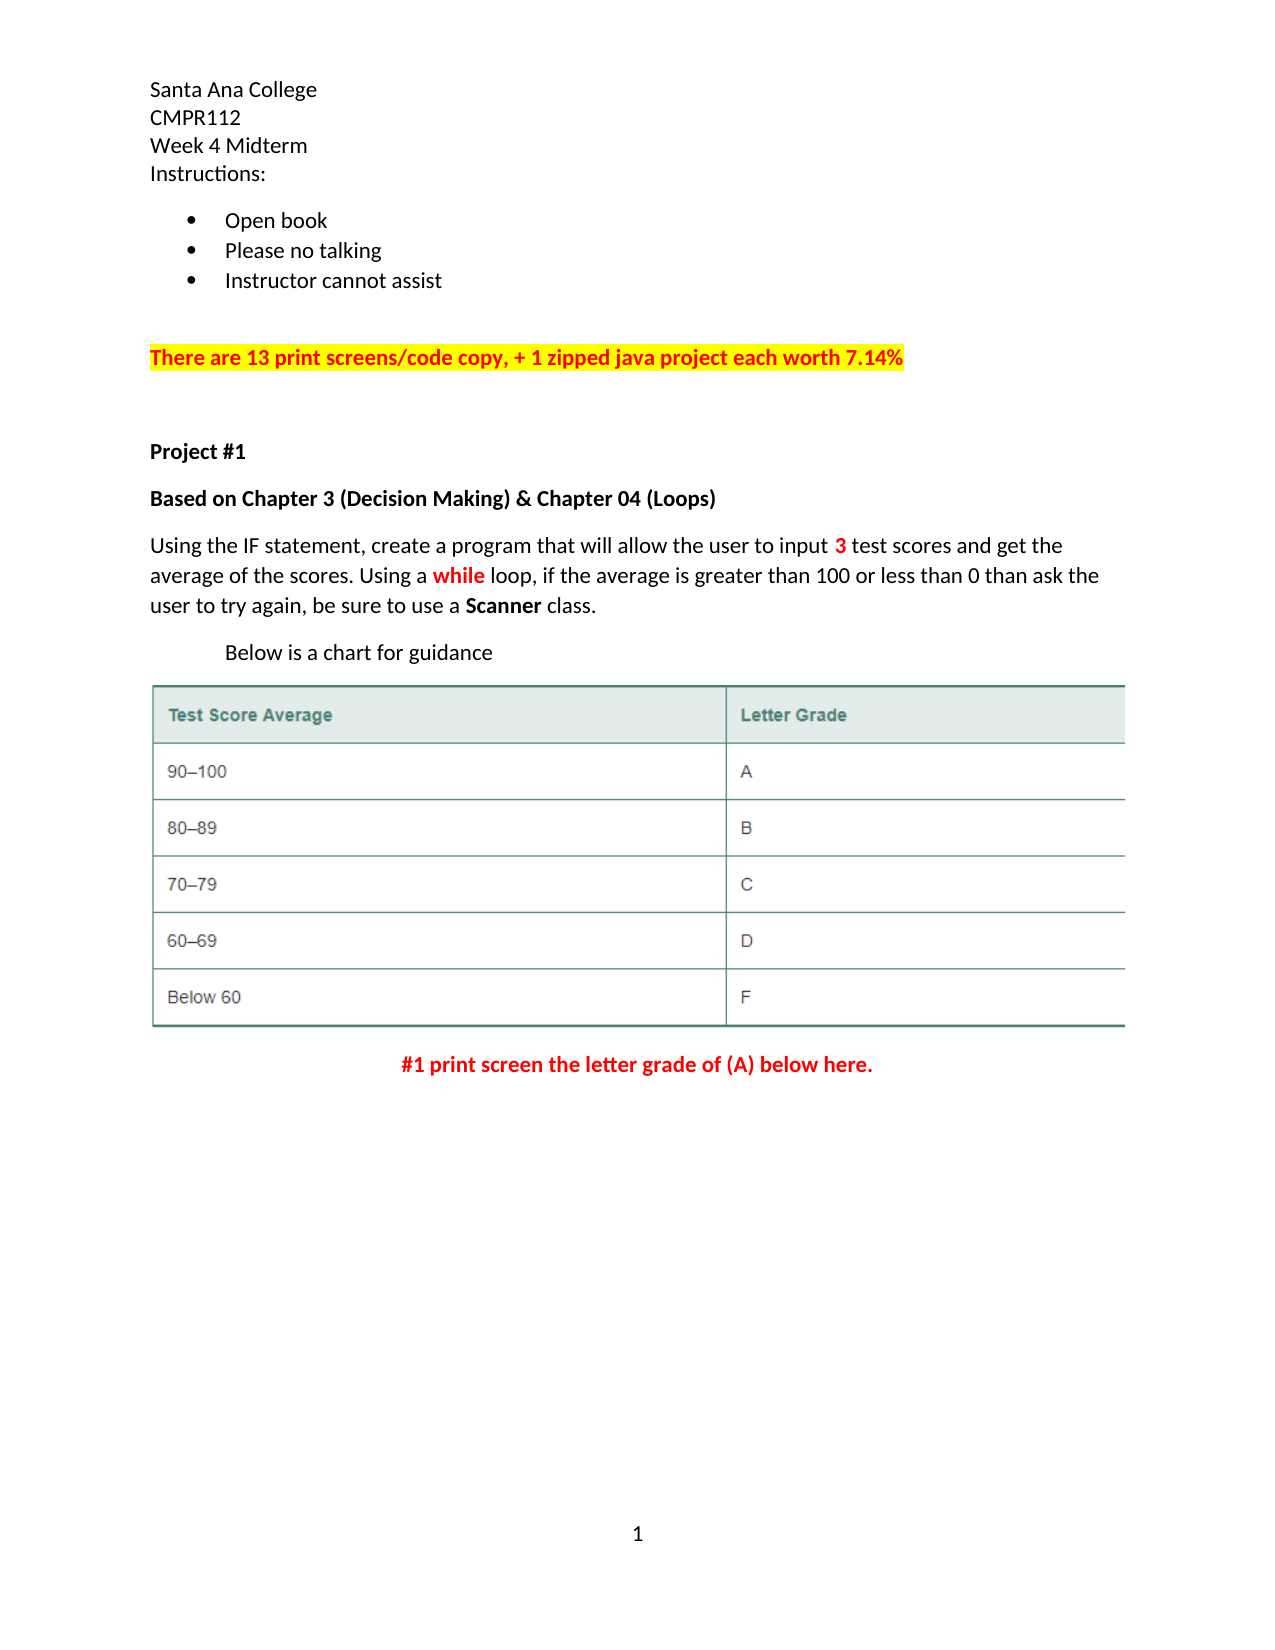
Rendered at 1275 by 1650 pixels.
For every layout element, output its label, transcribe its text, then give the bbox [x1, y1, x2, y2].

text Below is a chart for guidance [150, 638, 1125, 666]
picture [150, 685, 1125, 1031]
text #1 print screen the letter grade of (A) below here. [150, 1050, 1125, 1078]
text Instructions: [150, 159, 1125, 187]
text There are 13 print screens/code copy, + 1 zipped java project each worth 7.14% [150, 343, 1125, 371]
text Using the IF statement, create a program that will allow the user to input 3 test scores and get the average of the scores. Using a while loop, if the average is greater than 100 or less than 0 than ask the user to try again, be sure to use a Scanner class. [150, 531, 1125, 619]
text Project #1 [150, 437, 1125, 465]
text Based on Chapter 3 (Decision Making) & Chapter 04 (Loops) [150, 484, 1125, 512]
list Instructor cannot assist [187, 266, 1125, 294]
list Please no talking [187, 236, 1125, 264]
list Open book [187, 206, 1125, 234]
